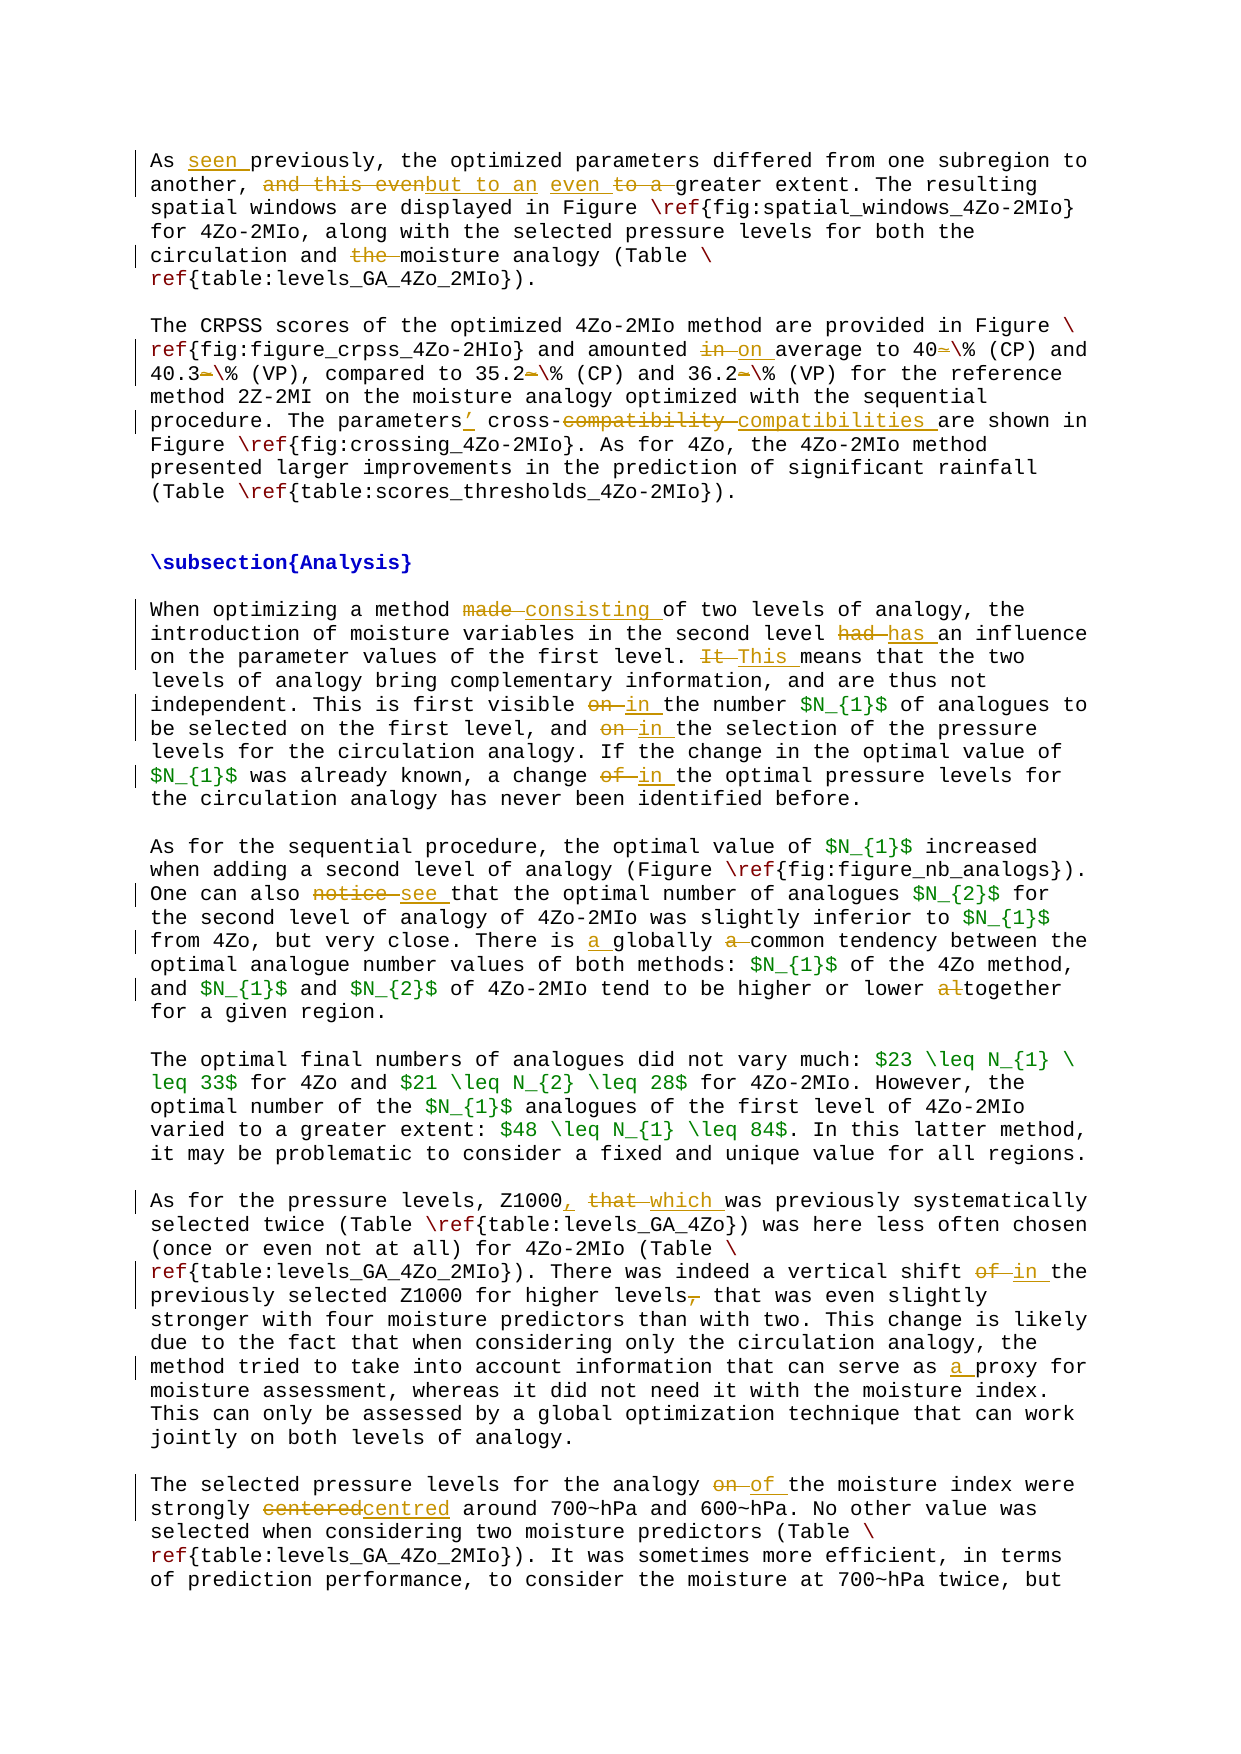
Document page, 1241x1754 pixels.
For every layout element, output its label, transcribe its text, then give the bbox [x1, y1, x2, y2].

text \subsection{Analysis} [150, 552, 1090, 576]
text As previously, the optimized parameters differed from one subregion to another, greater extent. The resulting spatial windows are displayed in Figure \ref{fig:spatial_windows_4Zo-2MIo} for 4Zo-2MIo, along with the selected pressure levels for both the circulation and moisture analogy (Table \ref{table:levels_GA_4Zo_2MIo}). [150, 150, 1090, 292]
text When optimizing a method of two levels of analogy, the introduction of moisture variables in the second level an influence on the parameter values of the first level. means that the two levels of analogy bring complementary information, and are thus not independent. This is first visible the number $N_{1}$ of analogues to be selected on the first level, and the selection of the pressure levels for the circulation analogy. If the change in the optimal value of $N_{1}$ was already known, a change the optimal pressure levels for the circulation analogy has never been identified before. [150, 599, 1090, 812]
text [150, 1474, 1090, 1592]
text The optimal final numbers of analogues did not vary much: $23 \leq N_{1} \leq 33$ for 4Zo and $21 \leq N_{2} \leq 28$ for 4Zo-2MIo. However, the optimal number of the $N_{1}$ analogues of the first level of 4Zo-2MIo varied to a greater extent: $48 \leq N_{1} \leq 84$. In this latter method, it may be problematic to consider a fixed and unique value for all regions. [150, 1048, 1090, 1167]
text As for the pressure levels, Z1000 was previously systematically selected twice (Table \ref{table:levels_GA_4Zo}) was here less often chosen (once or even not at all) for 4Zo-2MIo (Table \ref{table:levels_GA_4Zo_2MIo}). There was indeed a vertical shift the previously selected Z1000 for higher levels that was even slightly stronger with four moisture predictors than with two. This change is likely due to the fact that when considering only the circulation analogy, the method tried to take into account information that can serve as proxy for moisture assessment, whereas it did not need it with the moisture index. This can only be assessed by a global optimization technique that can work jointly on both levels of analogy. [150, 1190, 1090, 1451]
text As for the sequential procedure, the optimal value of $N_{1}$ increased when adding a second level of analogy (Figure \ref{fig:figure_nb_analogs}). One can also that the optimal number of analogues $N_{2}$ for the second level of analogy of 4Zo-2MIo was slightly inferior to $N_{1}$ from 4Zo, but very close. There is globally common tendency between the optimal analogue number values of both methods: $N_{1}$ of the 4Zo method, and $N_{1}$ and $N_{2}$ of 4Zo-2MIo tend to be higher or lower together for a given region. [150, 836, 1090, 1025]
text The CRPSS scores of the optimized 4Zo-2MIo method are provided in Figure \ref{fig:figure_crpss_4Zo-2HIo} and amounted average to 40\% (CP) and 40.3\% (VP), compared to 35.2\% (CP) and 36.2\% (VP) for the reference method 2Z-2MI on the moisture analogy optimized with the sequential procedure. The parameters cross-are shown in Figure \ref{fig:crossing_4Zo-2MIo}. As for 4Zo, the 4Zo-2MIo method presented larger improvements in the prediction of significant rainfall (Table \ref{table:scores_thresholds_4Zo-2MIo}). [150, 316, 1090, 505]
